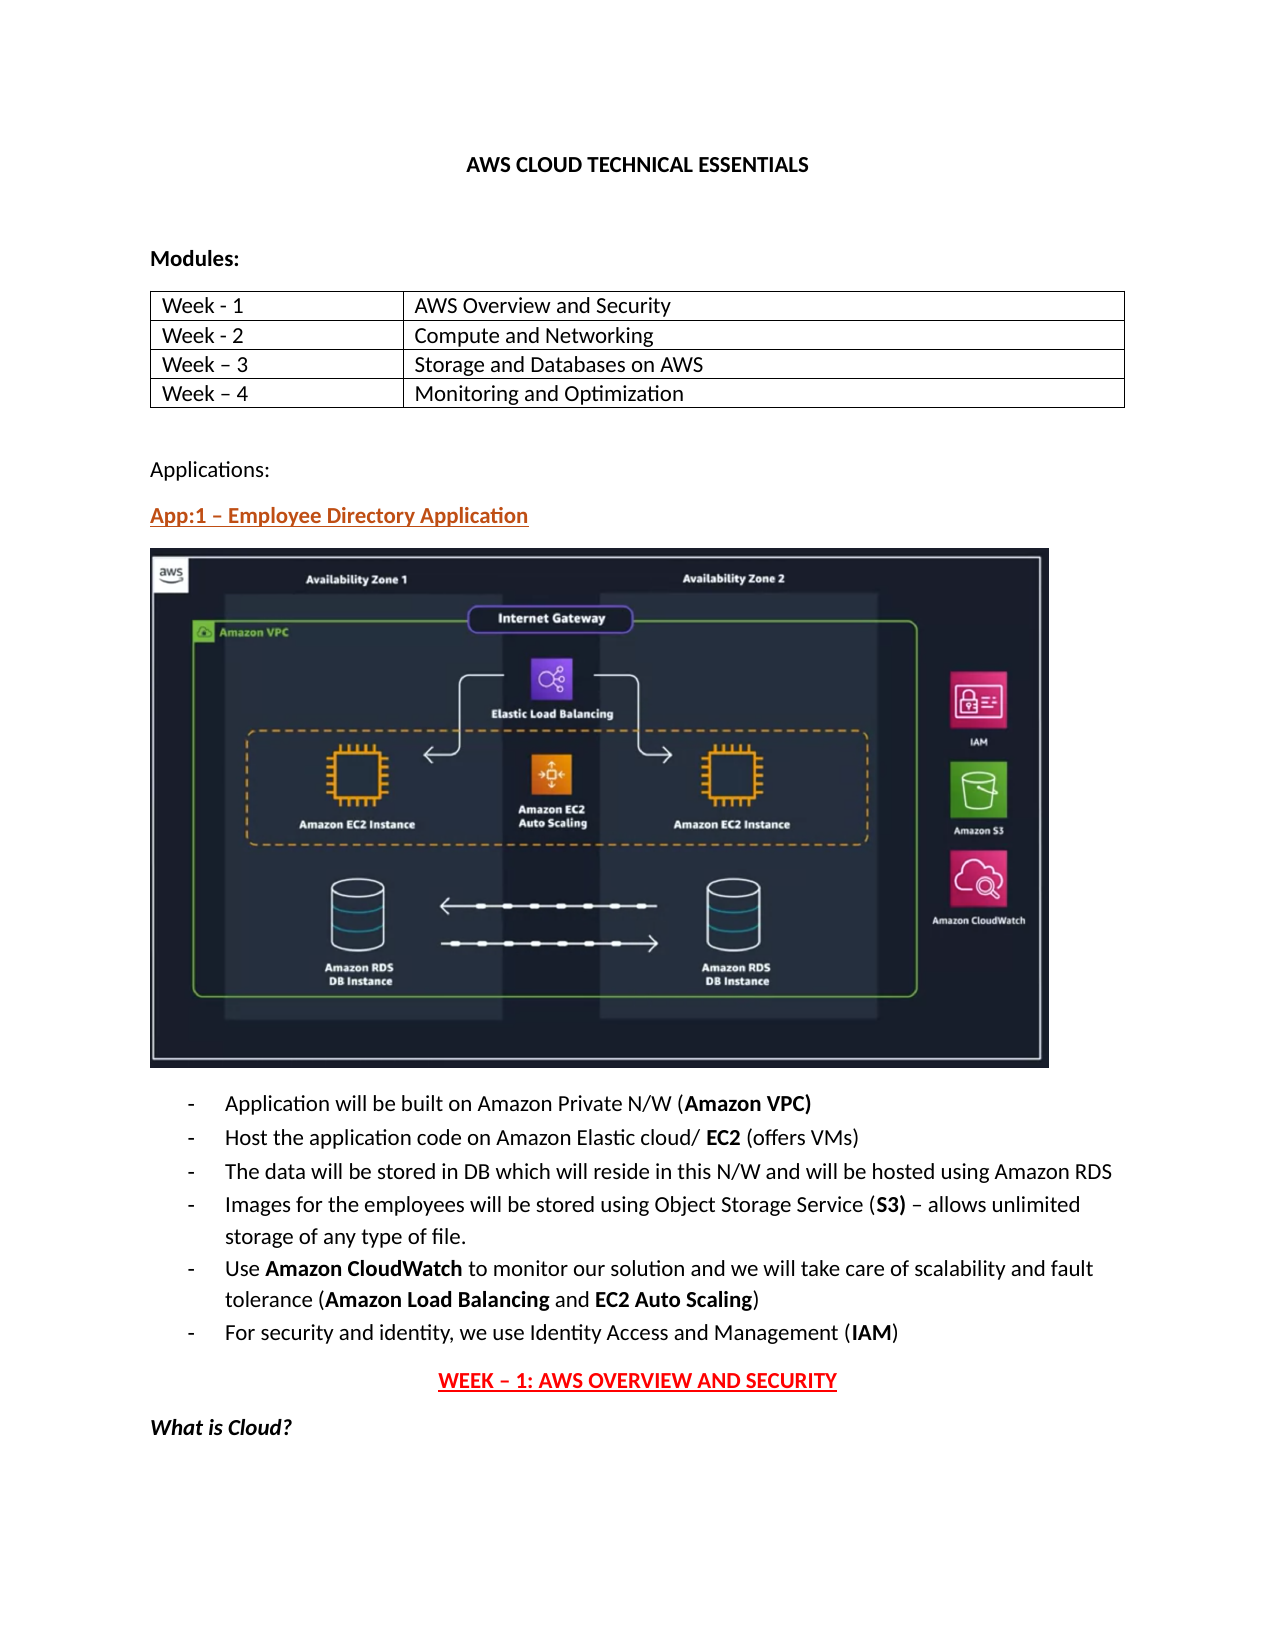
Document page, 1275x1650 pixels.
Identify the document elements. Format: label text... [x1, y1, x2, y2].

table_cell Compute and Networking [404, 321, 1124, 349]
list Application will be built on Amazon Private N/W (Amazon VPC) [187, 1087, 1125, 1118]
table_header AWS Overview and Security [404, 292, 1124, 320]
table_cell Monitoring and Optimization [404, 379, 1124, 407]
list The data will be stored in DB which will reside in this N/W and will be hosted using Amazon RDS [187, 1154, 1125, 1186]
text App:1 – Employee Directory Application [150, 502, 1125, 530]
table_header Week - 1 [151, 292, 403, 320]
table_cell Week - 2 [151, 321, 403, 349]
text WEEK – 1: AWS OVERVIEW AND SECURITY [150, 1366, 1125, 1394]
table_cell Week – 3 [151, 350, 403, 378]
picture [150, 548, 1049, 1068]
list For security and identity, we use Identity Access and Management (IAM) [187, 1316, 1125, 1347]
list Use Amazon CloudWatch to monitor our solution and we will take care of scalability and fault tolerance (Amazon Load Balancing and EC2 Auto Scaling) [187, 1252, 1125, 1313]
table_cell Storage and Databases on AWS [404, 350, 1124, 378]
list Images for the employees will be stored using Object Storage Service (S3) – allows unlimited storage of any type of file. [187, 1188, 1125, 1250]
text Applications: [150, 455, 1125, 483]
table_cell Week – 4 [151, 379, 403, 407]
list Host the application code on Amazon Elastic cloud/ EC2 (offers VMs) [187, 1121, 1125, 1152]
text Modules: [150, 244, 1125, 272]
text AWS CLOUD TECHNICAL ESSENTIALS [150, 150, 1125, 178]
text What is Cloud? [150, 1413, 1125, 1441]
